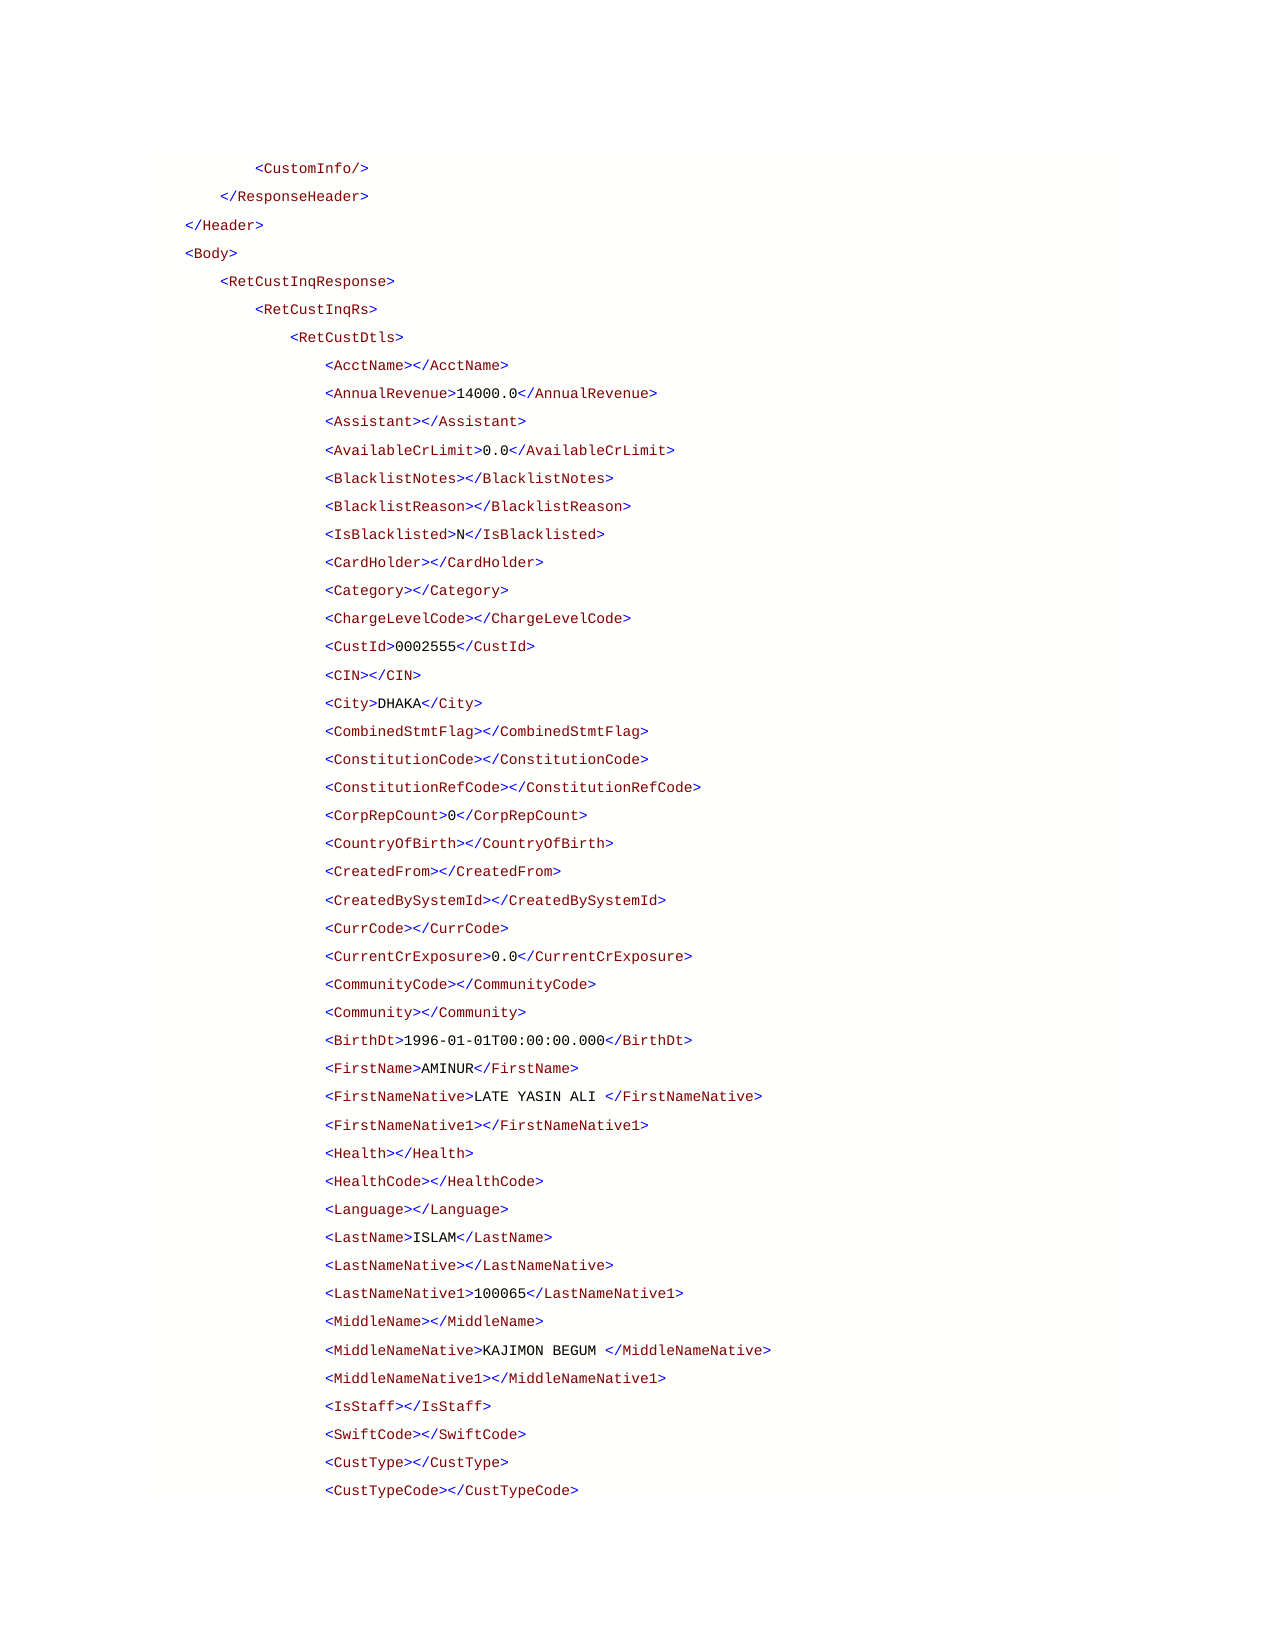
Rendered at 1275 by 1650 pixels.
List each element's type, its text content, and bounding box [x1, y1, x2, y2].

text <CurrentCrExposure>0.0</CurrentCrExposure> [150, 937, 1125, 966]
text <ChargeLevelCode></ChargeLevelCode> [150, 600, 1125, 628]
text <IsBlacklisted>N</IsBlacklisted> [150, 516, 1125, 544]
text <ConstitutionRefCode></ConstitutionRefCode> [150, 769, 1125, 797]
text </ResponseHeader> [150, 178, 1125, 206]
text <FirstNameNative1></FirstNameNative1> [150, 1106, 1125, 1134]
text <AnnualRevenue>14000.0</AnnualRevenue> [150, 375, 1125, 403]
text <LastName>ISLAM</LastName> [150, 1219, 1125, 1247]
text <CountryOfBirth></CountryOfBirth> [150, 825, 1125, 853]
text </Header> [150, 206, 1125, 234]
text <BlacklistNotes></BlacklistNotes> [150, 459, 1125, 487]
text <CreatedBySystemId></CreatedBySystemId> [150, 881, 1125, 909]
text <LastNameNative1>100065</LastNameNative1> [150, 1275, 1125, 1303]
text <CustTypeCode></CustTypeCode> [150, 1472, 1125, 1500]
text <CurrCode></CurrCode> [150, 909, 1125, 937]
text <IsStaff></IsStaff> [150, 1387, 1125, 1416]
text <RetCustInqRs> [150, 291, 1125, 319]
text <Community></Community> [150, 994, 1125, 1022]
text <Health></Health> [150, 1134, 1125, 1162]
text <CorpRepCount>0</CorpRepCount> [150, 797, 1125, 825]
text <FirstNameNative>LATE YASIN ALI </FirstNameNative> [150, 1078, 1125, 1106]
text <City>DHAKA</City> [150, 684, 1125, 712]
text <Category></Category> [150, 572, 1125, 600]
text <Language></Language> [150, 1191, 1125, 1219]
text <CustType></CustType> [150, 1444, 1125, 1472]
text <RetCustInqResponse> [150, 262, 1125, 291]
text <CIN></CIN> [150, 656, 1125, 684]
text <RetCustDtls> [150, 319, 1125, 347]
text <MiddleName></MiddleName> [150, 1303, 1125, 1331]
text <MiddleNameNative>KAJIMON BEGUM </MiddleNameNative> [150, 1331, 1125, 1359]
text <LastNameNative></LastNameNative> [150, 1247, 1125, 1275]
text <SwiftCode></SwiftCode> [150, 1416, 1125, 1444]
text <Assistant></Assistant> [150, 403, 1125, 431]
text <BirthDt>1996-01-01T00:00:00.000</BirthDt> [150, 1022, 1125, 1050]
text <FirstName>AMINUR</FirstName> [150, 1050, 1125, 1078]
text <AvailableCrLimit>0.0</AvailableCrLimit> [150, 431, 1125, 459]
text <CustId>0002555</CustId> [150, 628, 1125, 656]
text <MiddleNameNative1></MiddleNameNative1> [150, 1359, 1125, 1387]
text <CustomInfo/> [150, 150, 1125, 178]
text <Body> [150, 234, 1125, 262]
text <CreatedFrom></CreatedFrom> [150, 853, 1125, 881]
text <CardHolder></CardHolder> [150, 544, 1125, 572]
text <HealthCode></HealthCode> [150, 1162, 1125, 1191]
text <BlacklistReason></BlacklistReason> [150, 487, 1125, 516]
text <CommunityCode></CommunityCode> [150, 966, 1125, 994]
text <ConstitutionCode></ConstitutionCode> [150, 741, 1125, 769]
text <AcctName></AcctName> [150, 347, 1125, 375]
text <CombinedStmtFlag></CombinedStmtFlag> [150, 712, 1125, 741]
